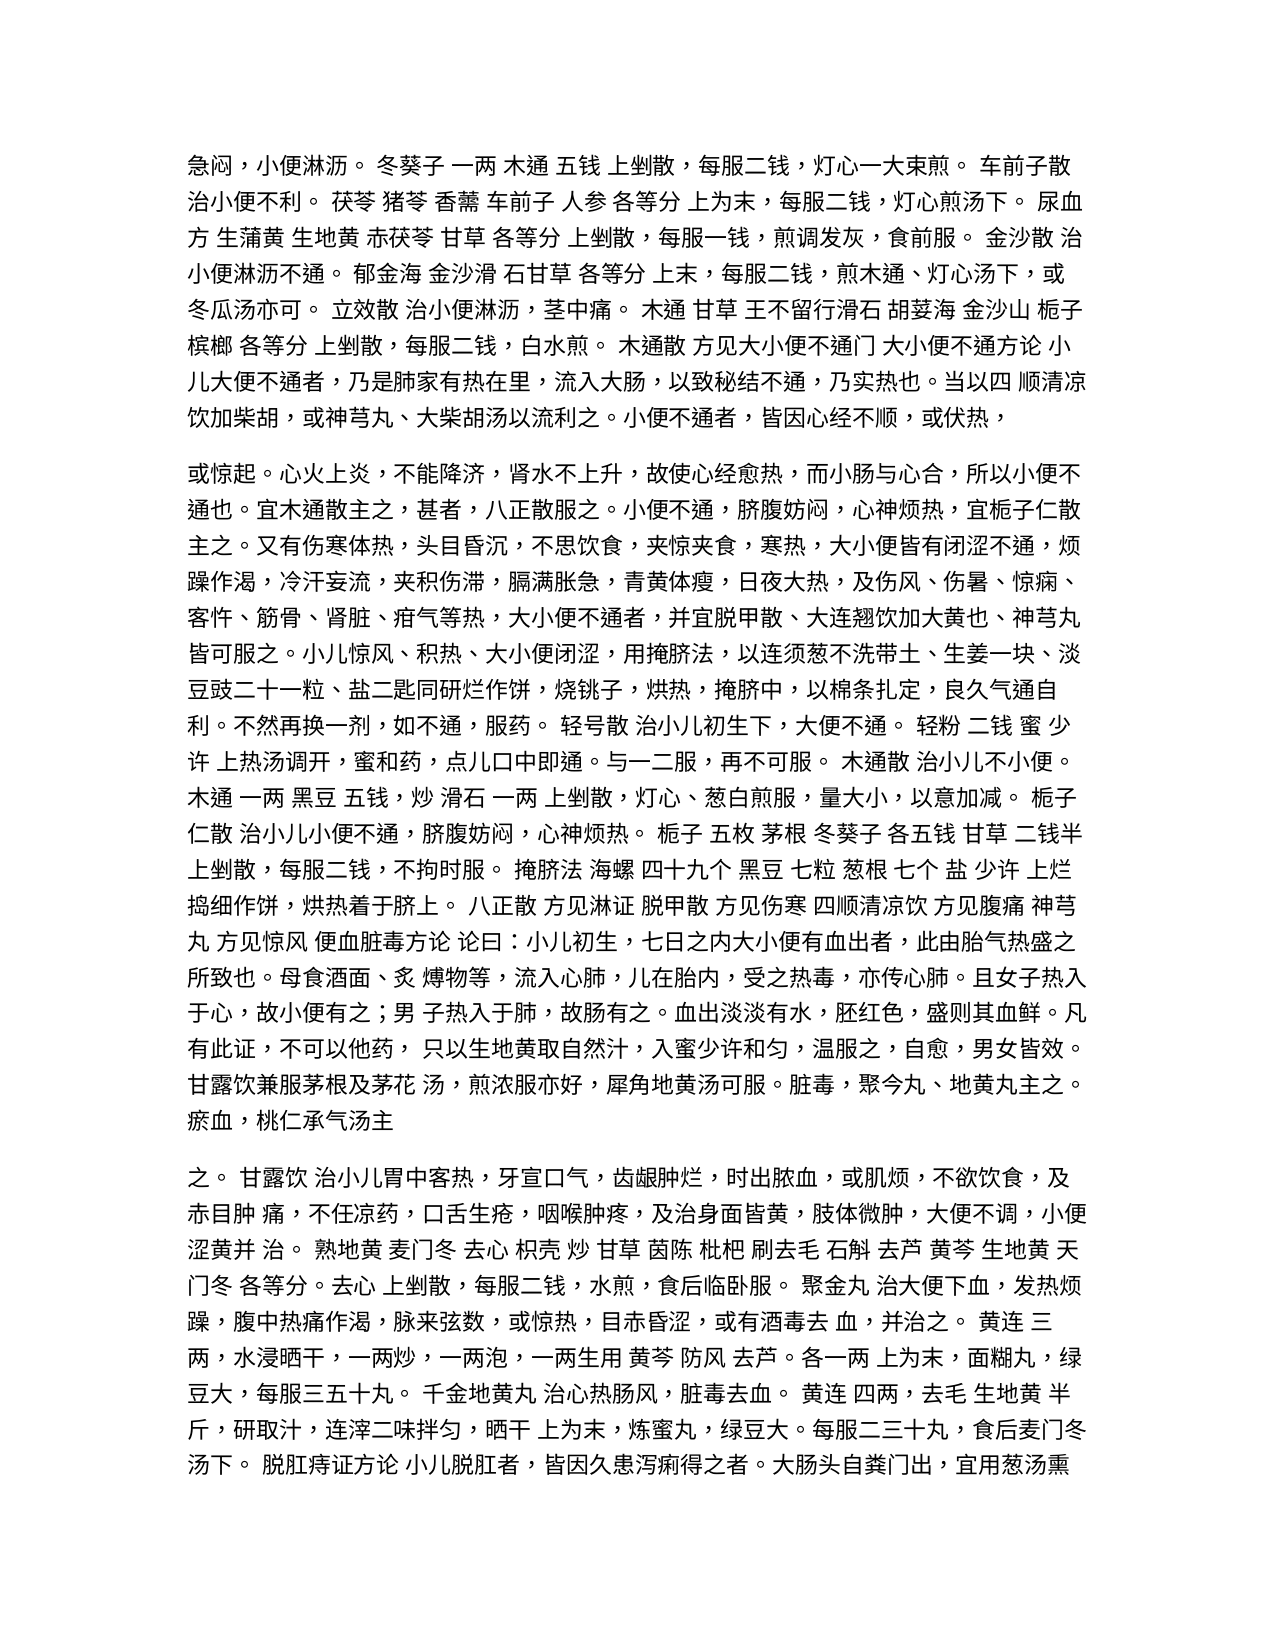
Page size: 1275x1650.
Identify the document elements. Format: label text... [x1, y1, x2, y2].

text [187, 1162, 1087, 1481]
text 或惊起。心火上炎，不能降济，肾水不上升，故使心经愈热，而小肠与心合，所以小便不 通也。宜木通散主之，甚者，八正散服之。小便不通，脐腹妨闷，心神烦热，宜栀子仁散 主之。又有伤寒体热，头目昏沉，不思饮食，夹惊夹食，寒热，大小便皆有闭涩不通，烦 躁作渴，冷汗妄流，夹积伤滞，膈满胀急，青黄体瘦，日夜大热，及伤风、伤暑、惊痫、 客忤、筋骨、肾脏、疳气等热，大小便不通者，并宜脱甲散、大连翘饮加大黄也、神芎丸 皆可服之。小儿惊风、积热、大小便闭涩，用掩脐法，以连须葱不洗带土、生姜一块、淡 豆豉二十一粒、盐二匙同研烂作饼，烧铫子，烘热，掩脐中，以棉条扎定，良久气通自 利。不然再换一剂，如不通，服药。 轻号散 治小儿初生下，大便不通。 轻粉 二钱 蜜 少许 上热汤调开，蜜和药，点儿口中即通。与一二服，再不可服。 木通散 治小儿不小便。 木通 一两 黑豆 五钱，炒 滑石 一两 上剉散，灯心、葱白煎服，量大小，以意加减。 栀子仁散 治小儿小便不通，脐腹妨闷，心神烦热。 栀子 五枚 茅根 冬葵子 各五钱 甘草 二钱半 上剉散，每服二钱，不拘时服。 掩脐法 海螺 四十九个 黑豆 七粒 葱根 七个 盐 少许 上烂捣细作饼，烘热着于脐上。 八正散 方见淋证 脱甲散 方见伤寒 四顺清凉饮 方见腹痛 神芎丸 方见惊风 便血脏毒方论 论曰：小儿初生，七日之内大小便有血出者，此由胎气热盛之所致也。母食酒面、炙 煿物等，流入心肺，儿在胎内，受之热毒，亦传心肺。且女子热入于心，故小便有之；男 子热入于肺，故肠有之。血出淡淡有水，胚红色，盛则其血鲜。凡有此证，不可以他药， 只以生地黄取自然汁，入蜜少许和匀，温服之，自愈，男女皆效。甘露饮兼服茅根及茅花 汤，煎浓服亦好，犀角地黄汤可服。脏毒，聚今丸、地黄丸主之。瘀血，桃仁承气汤主 [187, 458, 1087, 1136]
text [187, 150, 1087, 433]
